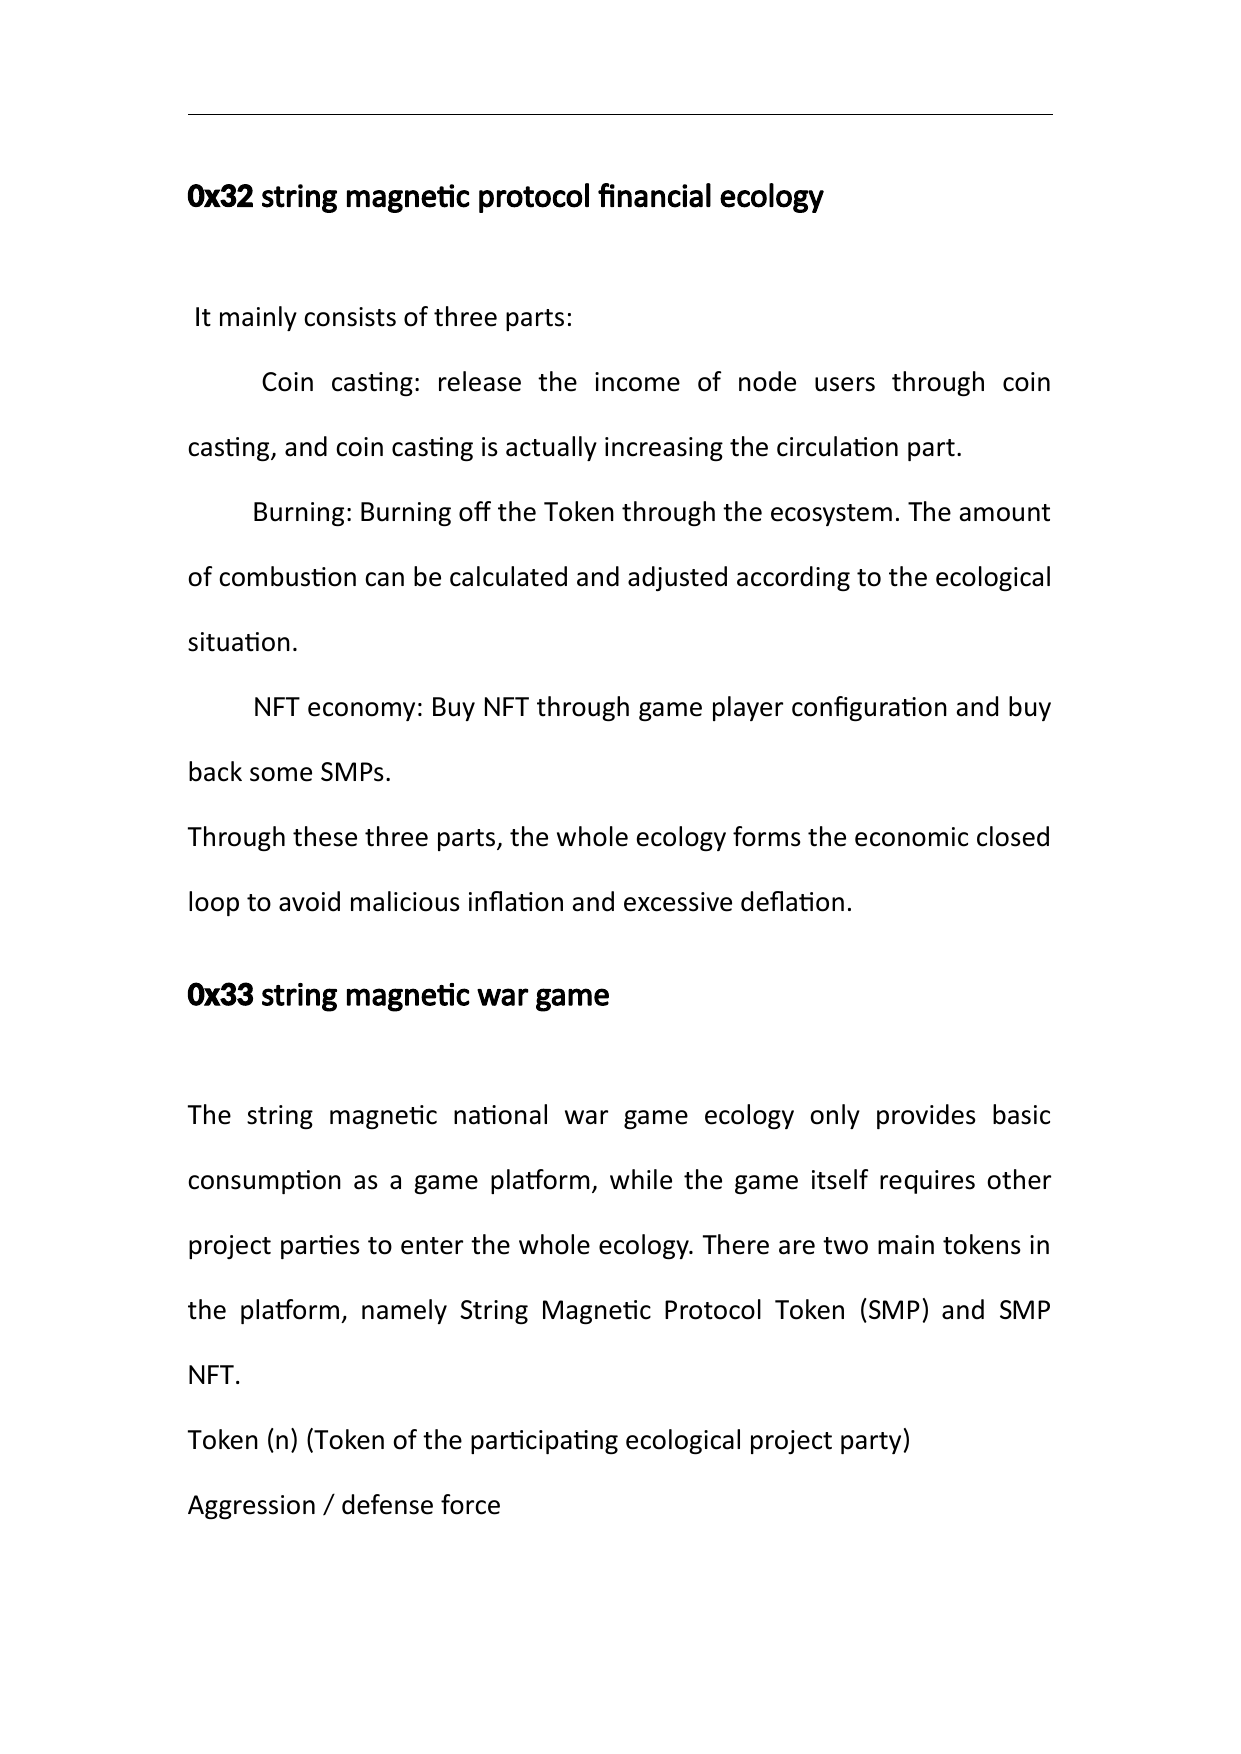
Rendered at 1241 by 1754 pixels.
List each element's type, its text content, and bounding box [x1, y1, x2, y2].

text Burning: Burning off the Token through the ecosystem. The amount of combustion can be calculated and adjusted according to the ecological situation. [187, 478, 1053, 673]
text Coin casting: release the income of node users through coin casting, and coin casting is actually increasing the circulation part. [187, 348, 1053, 478]
text The string magnetic national war game ecology only provides basic consumption as a game platform, while the game itself requires other project parties to enter the whole ecology. There are two main tokens in the platform, namely String Magnetic Protocol Token (SMP) and SMP NFT. [187, 1082, 1053, 1407]
subtitle 0x33 string magnetic war game [187, 960, 1053, 1025]
text NFT economy: Buy NFT through game player configuration and buy back some SMPs. [187, 673, 1053, 803]
text Through these three parts, the whole ecology forms the economic closed loop to avoid malicious inflation and excessive deflation. [187, 803, 1053, 933]
text It mainly consists of three parts: [187, 283, 1053, 348]
subtitle 0x32 string magnetic protocol financial ecology [187, 162, 1053, 227]
text Aggression / defense force [187, 1472, 1053, 1537]
text Token (n) (Token of the participating ecological project party) [187, 1407, 1053, 1472]
